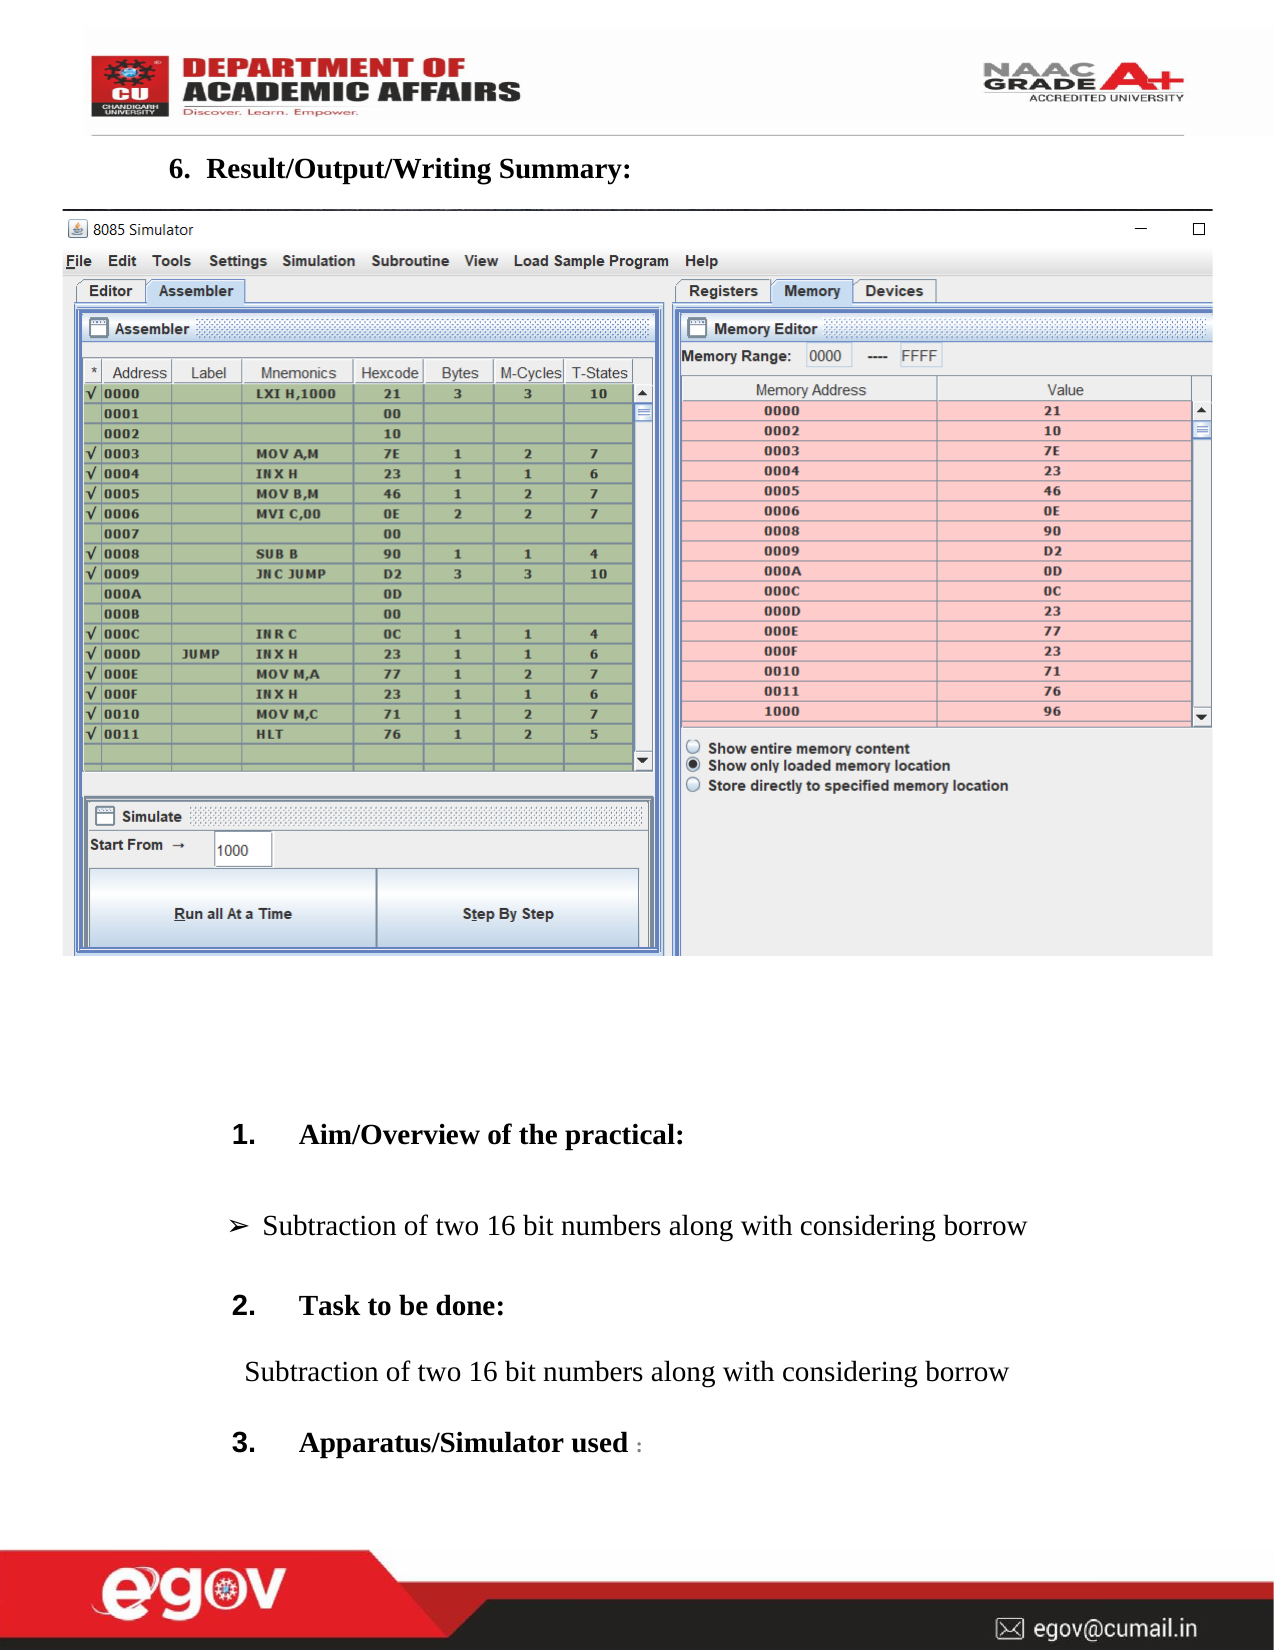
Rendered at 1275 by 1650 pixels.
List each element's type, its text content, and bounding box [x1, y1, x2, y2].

list Apparatus/Simulator used : [232, 1425, 1212, 1459]
picture [0, 1549, 1274, 1650]
list Aim/Overview of the practical: [232, 1117, 1212, 1151]
list Result/Output/Writing Summary: [169, 152, 1212, 185]
picture [83, 25, 1274, 136]
text Subtraction of two 16 bit numbers along with considering borrow [242, 1354, 1012, 1388]
picture [62, 209, 1213, 956]
list Subtraction of two 16 bit numbers along with considering borrow [226, 1192, 1212, 1252]
list Task to be done: [232, 1288, 1212, 1321]
